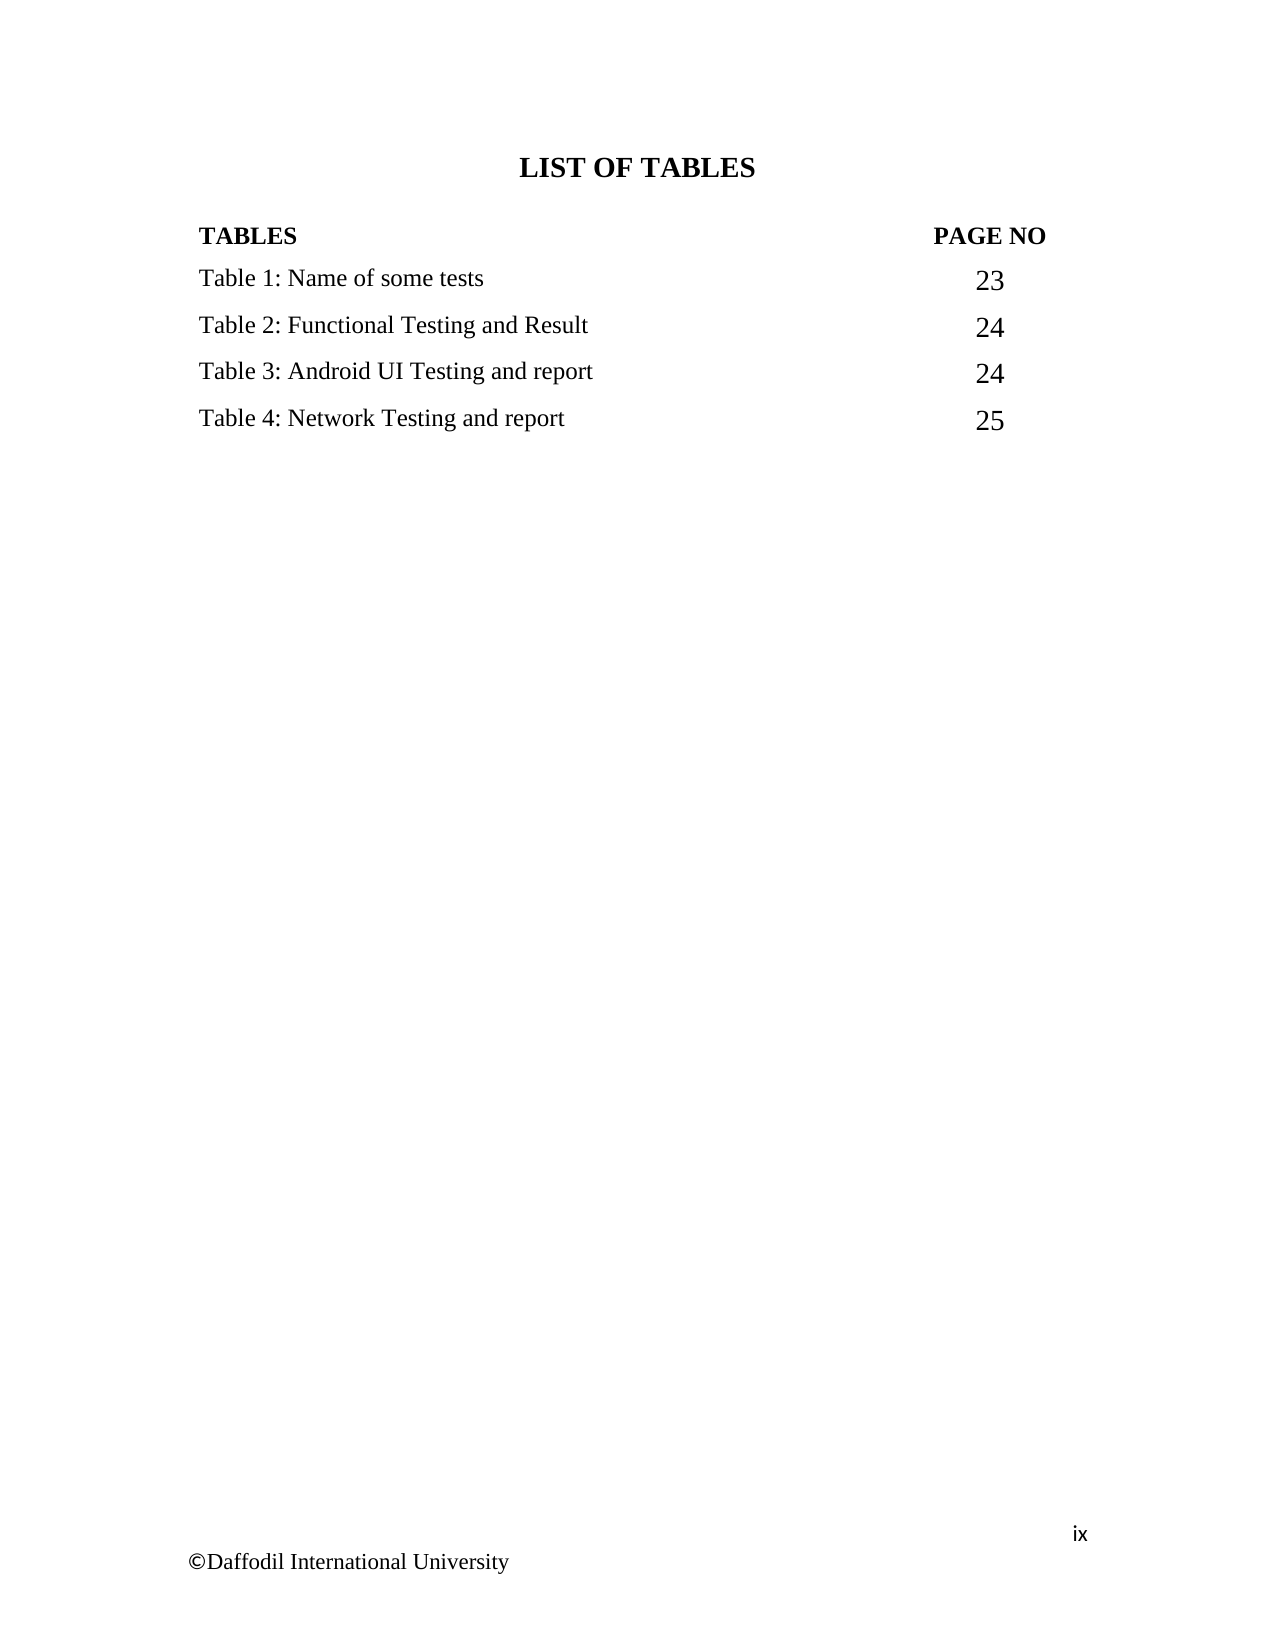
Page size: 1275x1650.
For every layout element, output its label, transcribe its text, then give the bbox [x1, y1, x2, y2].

table_header PAGE NO [892, 221, 1087, 263]
table_cell Table 3: Android UI Testing and report [188, 356, 892, 403]
table_cell 24 [892, 356, 1087, 403]
table_cell 23 [892, 263, 1087, 310]
text LIST OF TABLES [187, 150, 1087, 183]
table_header TABLES [188, 221, 892, 263]
table_cell Table 4: Network Testing and report [188, 403, 892, 450]
table_cell Table 1: Name of some tests [188, 263, 892, 310]
table_cell 24 [892, 310, 1087, 356]
table_cell 25 [892, 403, 1087, 450]
table_cell Table 2: Functional Testing and Result [188, 310, 892, 356]
